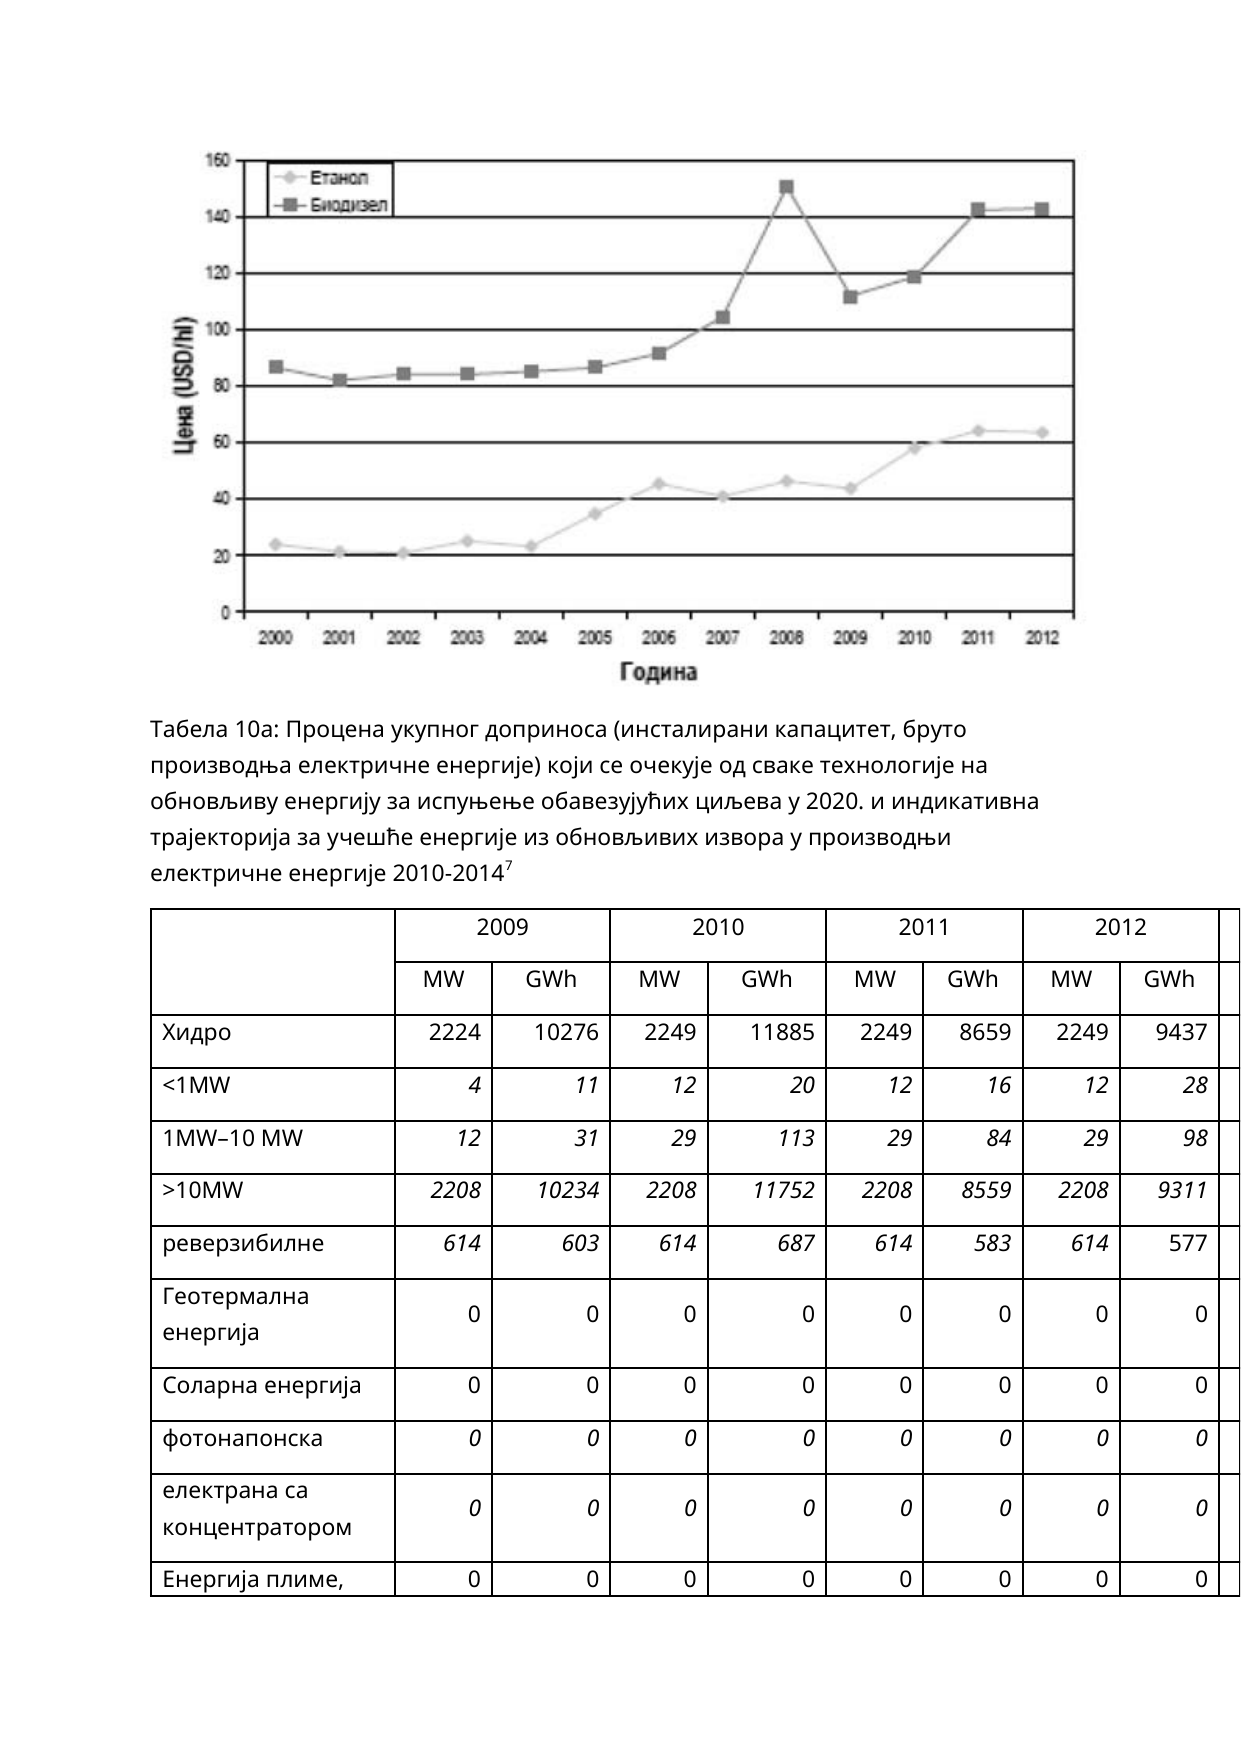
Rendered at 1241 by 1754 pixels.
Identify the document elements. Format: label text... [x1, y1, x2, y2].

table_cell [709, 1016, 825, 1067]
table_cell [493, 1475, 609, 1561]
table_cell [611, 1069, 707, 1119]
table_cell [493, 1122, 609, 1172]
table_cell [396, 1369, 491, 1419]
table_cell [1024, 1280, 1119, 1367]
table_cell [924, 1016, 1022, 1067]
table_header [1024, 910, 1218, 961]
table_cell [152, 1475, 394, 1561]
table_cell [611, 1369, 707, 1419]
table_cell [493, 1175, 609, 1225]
text Табела 10а: Процена укупног доприноса (инсталирани капацитет, бруто производња електричне енергије) који се очекује од сваке технологије на обновљиву енергију за испуњење обавезујућих циљева у 2020. и индикативна трајекторија за учешће енергије из обновљивих извора у производњи електричне енергије 2010-20147 [150, 713, 1090, 888]
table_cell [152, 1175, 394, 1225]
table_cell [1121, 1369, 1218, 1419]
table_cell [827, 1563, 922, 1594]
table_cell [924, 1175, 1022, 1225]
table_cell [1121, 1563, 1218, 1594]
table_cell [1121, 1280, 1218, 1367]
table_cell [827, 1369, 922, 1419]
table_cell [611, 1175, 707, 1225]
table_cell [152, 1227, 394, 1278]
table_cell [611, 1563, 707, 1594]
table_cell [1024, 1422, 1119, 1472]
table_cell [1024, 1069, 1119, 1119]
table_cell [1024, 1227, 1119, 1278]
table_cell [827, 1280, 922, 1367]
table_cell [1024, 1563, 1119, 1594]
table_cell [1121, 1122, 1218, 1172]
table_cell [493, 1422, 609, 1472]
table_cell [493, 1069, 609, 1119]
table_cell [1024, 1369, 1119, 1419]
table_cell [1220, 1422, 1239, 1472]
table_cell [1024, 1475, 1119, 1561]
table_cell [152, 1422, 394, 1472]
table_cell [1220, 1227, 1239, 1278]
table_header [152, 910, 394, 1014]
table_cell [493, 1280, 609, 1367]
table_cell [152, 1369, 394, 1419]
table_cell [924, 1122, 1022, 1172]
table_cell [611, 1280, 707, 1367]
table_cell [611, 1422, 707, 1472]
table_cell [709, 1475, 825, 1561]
picture [150, 150, 1091, 693]
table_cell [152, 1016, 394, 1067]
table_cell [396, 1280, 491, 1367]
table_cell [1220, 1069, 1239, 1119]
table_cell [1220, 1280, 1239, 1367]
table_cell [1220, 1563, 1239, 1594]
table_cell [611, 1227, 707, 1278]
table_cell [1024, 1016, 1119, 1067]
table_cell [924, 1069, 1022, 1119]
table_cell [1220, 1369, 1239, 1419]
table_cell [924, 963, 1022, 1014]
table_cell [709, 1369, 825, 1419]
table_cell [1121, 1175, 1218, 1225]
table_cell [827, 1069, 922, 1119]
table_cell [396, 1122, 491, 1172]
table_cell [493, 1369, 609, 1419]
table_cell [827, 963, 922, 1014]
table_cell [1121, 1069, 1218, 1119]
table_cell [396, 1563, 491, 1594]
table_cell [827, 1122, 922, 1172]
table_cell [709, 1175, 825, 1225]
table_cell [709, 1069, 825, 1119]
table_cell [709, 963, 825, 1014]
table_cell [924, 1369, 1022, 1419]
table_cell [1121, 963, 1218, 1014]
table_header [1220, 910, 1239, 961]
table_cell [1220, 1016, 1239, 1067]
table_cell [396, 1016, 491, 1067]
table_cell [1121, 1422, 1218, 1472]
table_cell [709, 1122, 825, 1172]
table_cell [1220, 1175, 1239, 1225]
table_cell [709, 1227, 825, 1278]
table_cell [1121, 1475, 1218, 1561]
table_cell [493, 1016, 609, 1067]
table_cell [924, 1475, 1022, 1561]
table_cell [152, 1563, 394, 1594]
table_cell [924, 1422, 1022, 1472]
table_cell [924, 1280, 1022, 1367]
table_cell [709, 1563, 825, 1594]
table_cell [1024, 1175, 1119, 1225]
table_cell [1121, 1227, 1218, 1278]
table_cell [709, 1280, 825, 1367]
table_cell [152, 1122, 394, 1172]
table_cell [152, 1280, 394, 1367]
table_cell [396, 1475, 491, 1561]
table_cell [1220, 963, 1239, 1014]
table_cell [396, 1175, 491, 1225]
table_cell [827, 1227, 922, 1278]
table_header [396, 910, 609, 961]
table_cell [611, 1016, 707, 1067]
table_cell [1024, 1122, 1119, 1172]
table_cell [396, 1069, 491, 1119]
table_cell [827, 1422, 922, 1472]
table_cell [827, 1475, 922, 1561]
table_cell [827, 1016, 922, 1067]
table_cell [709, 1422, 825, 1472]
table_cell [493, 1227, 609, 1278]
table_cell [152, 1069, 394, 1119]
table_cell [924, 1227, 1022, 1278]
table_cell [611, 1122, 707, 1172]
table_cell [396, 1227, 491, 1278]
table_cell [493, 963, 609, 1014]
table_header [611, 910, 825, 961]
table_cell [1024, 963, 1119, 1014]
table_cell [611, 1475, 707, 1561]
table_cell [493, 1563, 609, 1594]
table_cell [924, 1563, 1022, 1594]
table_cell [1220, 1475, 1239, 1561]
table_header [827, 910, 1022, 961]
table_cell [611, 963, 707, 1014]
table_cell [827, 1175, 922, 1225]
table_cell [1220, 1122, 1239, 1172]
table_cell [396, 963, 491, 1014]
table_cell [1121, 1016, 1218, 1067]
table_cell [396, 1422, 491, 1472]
